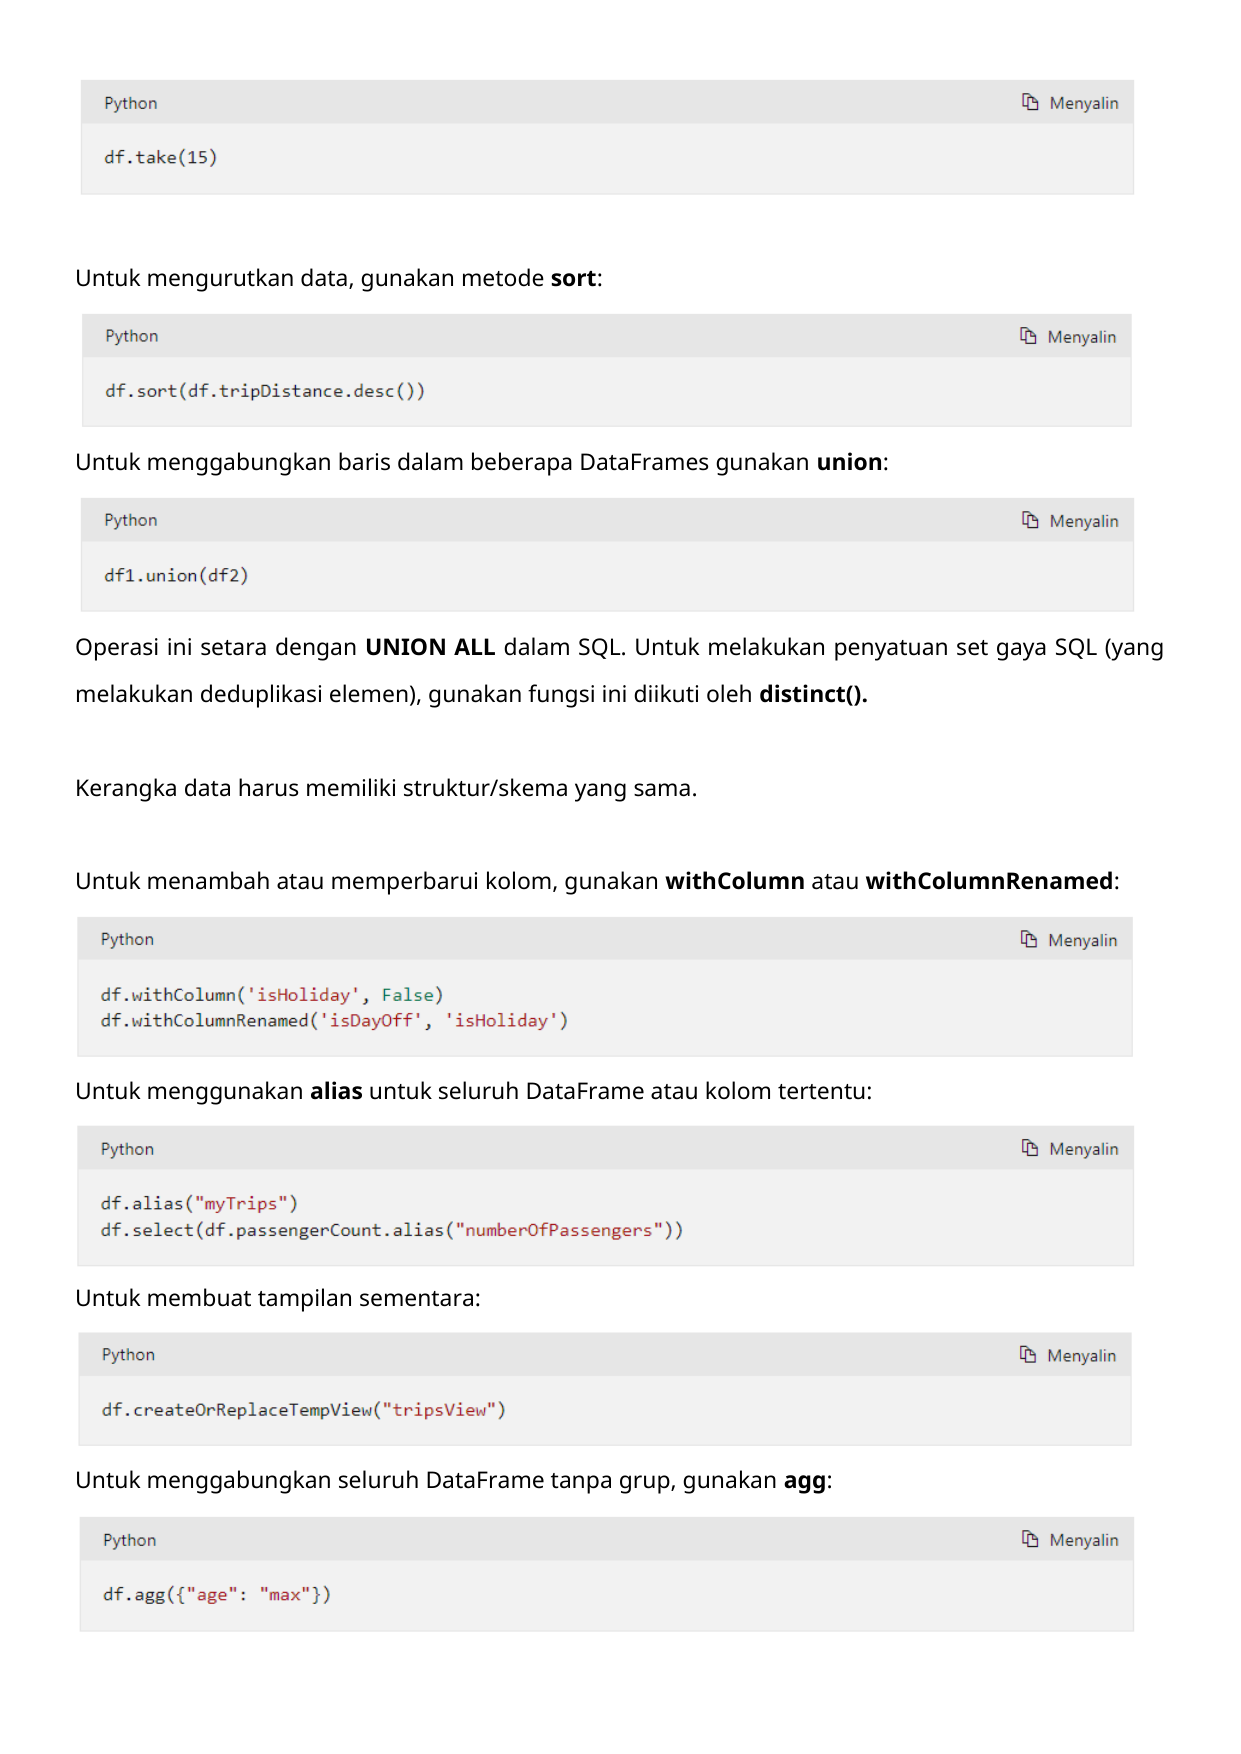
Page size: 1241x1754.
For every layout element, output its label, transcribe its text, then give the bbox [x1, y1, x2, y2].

picture [75, 492, 1138, 619]
list Kerangka data harus memiliki struktur/skema yang sama. [75, 771, 1165, 803]
picture [75, 912, 1138, 1063]
picture [75, 308, 1138, 433]
list Untuk menggunakan alias untuk seluruh DataFrame atau kolom tertentu: [75, 1075, 1165, 1106]
list Operasi ini setara dengan UNION ALL dalam SQL. Untuk melakukan penyatuan set gaya SQL (yang melakukan deduplikasi elemen), gunakan fungsi ini diikuti oleh distinct(). [75, 631, 1165, 709]
list Untuk menggabungkan baris dalam beberapa DataFrames gunakan union: [75, 445, 1165, 477]
list Untuk membuat tampilan sementara: [75, 1282, 1165, 1314]
list Untuk menambah atau memperbarui kolom, gunakan withColumn atau withColumnRenamed: [75, 865, 1165, 896]
list Untuk mengurutkan data, gunakan metode sort: [75, 262, 1165, 293]
picture [75, 75, 1138, 202]
list Untuk menggabungkan seluruh DataFrame tanpa grup, gunakan agg: [75, 1464, 1165, 1496]
picture [75, 1511, 1138, 1639]
picture [75, 1121, 1138, 1270]
picture [75, 1329, 1138, 1452]
